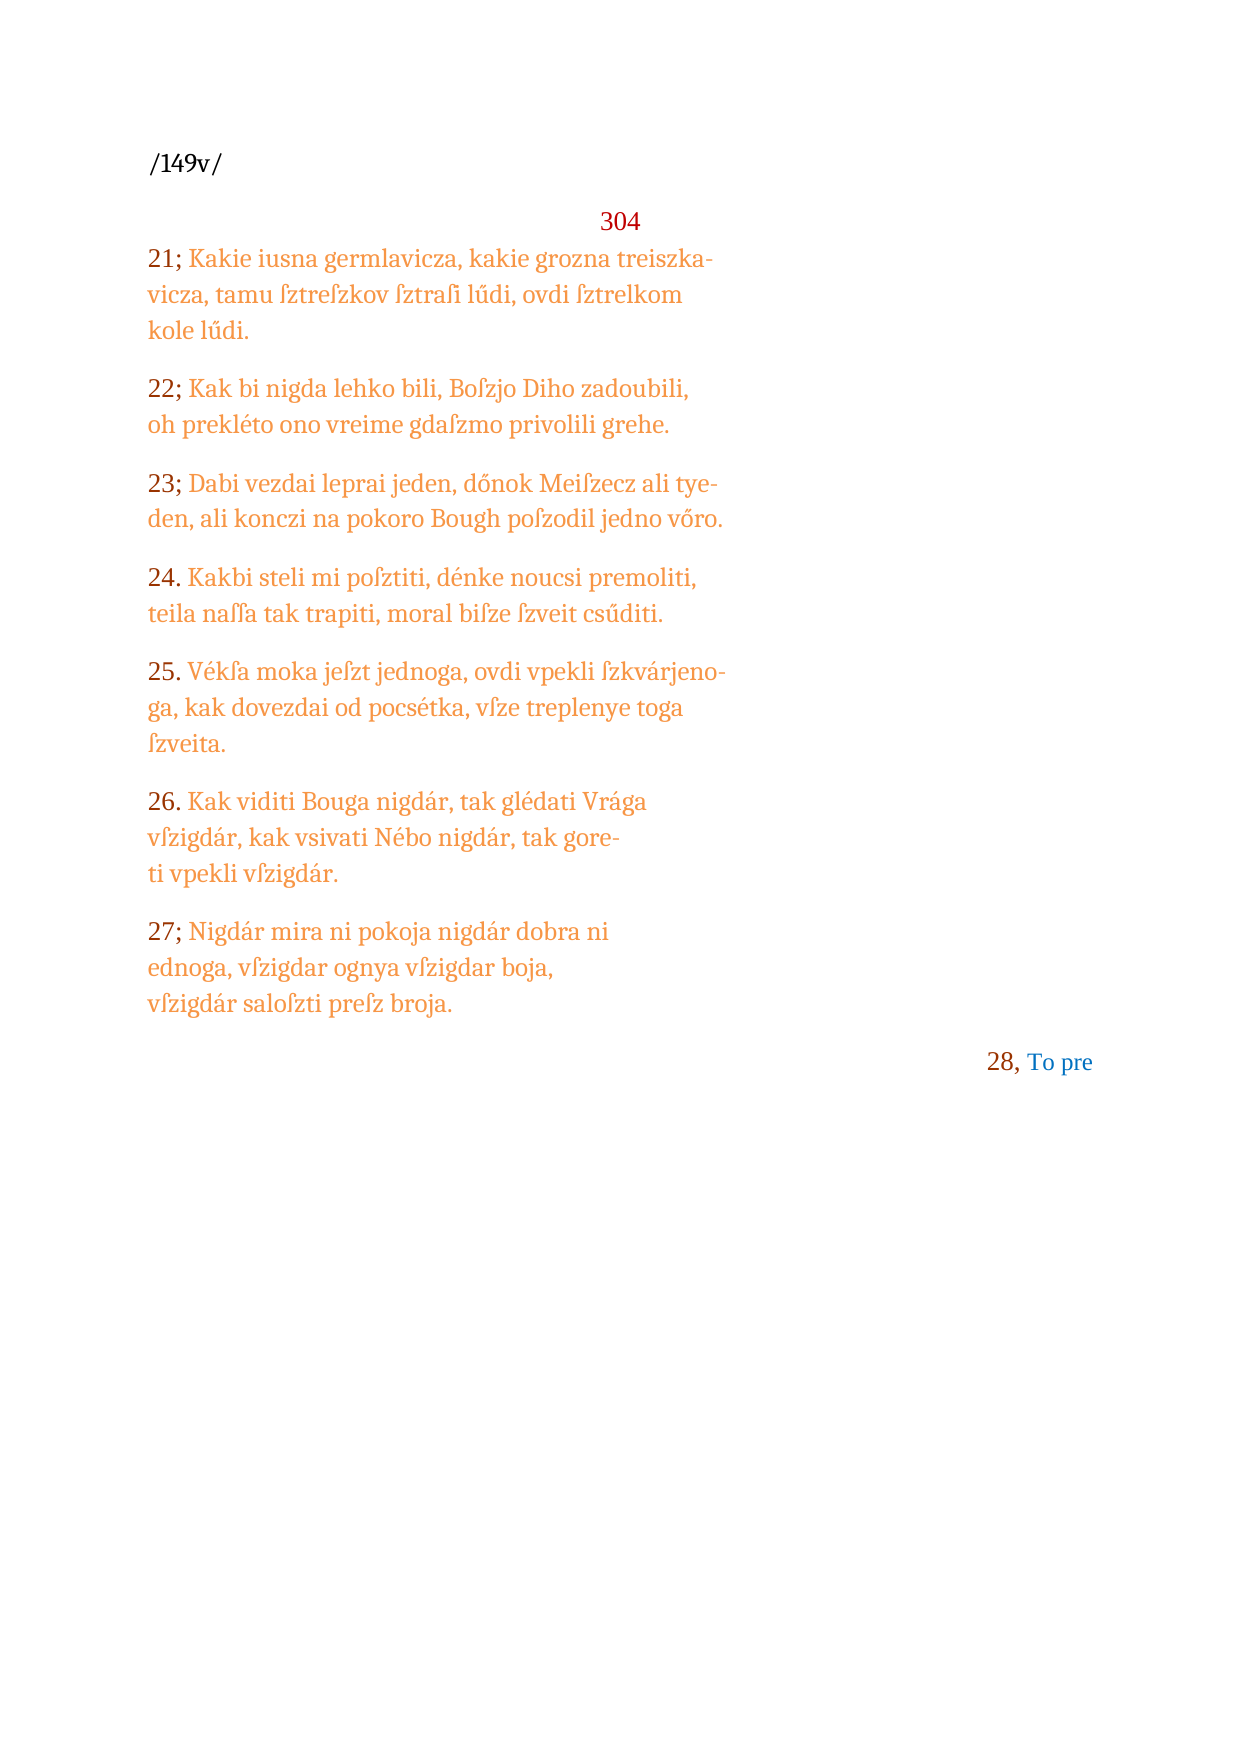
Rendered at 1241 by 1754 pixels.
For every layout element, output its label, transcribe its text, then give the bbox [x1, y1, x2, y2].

text 24. Kakbi steli mi poſztiti, dénke noucsi premoliti, teila naſſa tak trapiti, moral biſze ſzveit csűditi. [148, 561, 1093, 629]
text /149v/ [148, 148, 1093, 179]
text 27; Nigdár mira ni pokoja nigdár dobra ni ednoga, vſzigdar ognya vſzigdar boja, vſzigdár saloſzti preſz broja. [148, 915, 1093, 1019]
text 23; Dabi vezdai leprai jeden, dőnok Meiſzecz ali tye- den, ali konczi na pokoro Bough poſzodil jedno vőro. [148, 467, 1093, 535]
text 28, To pre [148, 1045, 1093, 1077]
text 22; Kak bi nigda lehko bili, Boſzjo Diho zadoubili, oh prekléto ono vreime gdaſzmo privolili grehe. [148, 373, 1093, 440]
text 25. Vékſa moka jeſzt jednoga, ovdi vpekli ſzkvárjeno- ga, kak dovezdai od pocsétka, vſze treplenye toga ſzveita. [148, 655, 1093, 759]
text 304 [148, 205, 1093, 236]
text 21; Kakie iusna germlavicza, kakie grozna treiszka- vicza, tamu ſztreſzkov ſztraſi lűdi, ovdi ſztrelkom kole lűdi. [148, 243, 1093, 346]
text 26. Kak viditi Bouga nigdár, tak glédati Vrága vſzigdár, kak vsivati Nébo nigdár, tak gore- ti vpekli vſzigdár. [148, 785, 1093, 889]
